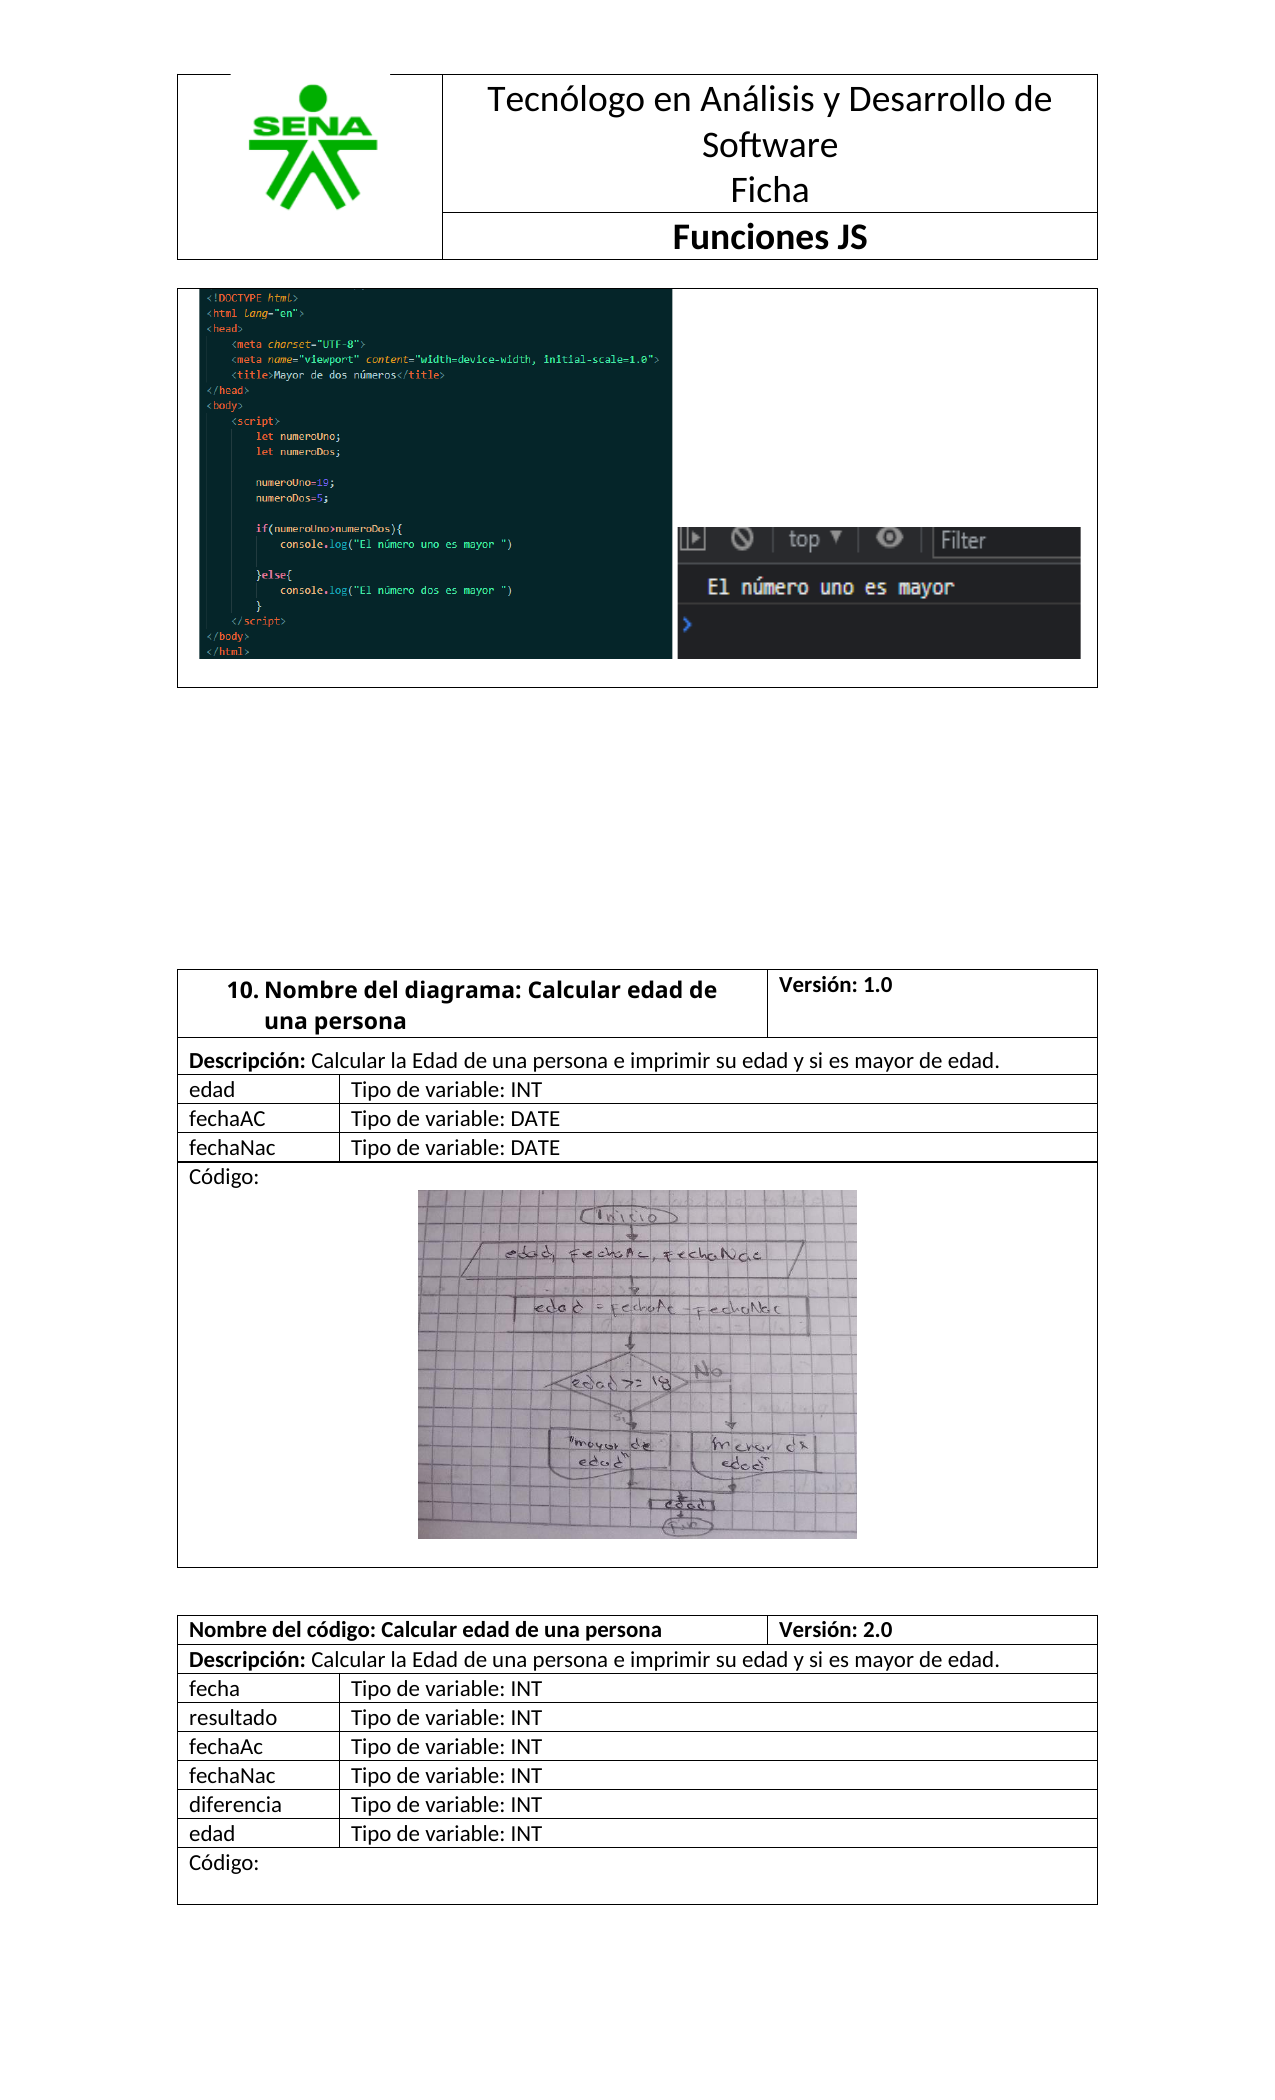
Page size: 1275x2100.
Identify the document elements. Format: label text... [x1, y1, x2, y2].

table_cell fechaAC [178, 1104, 339, 1132]
table_cell Tipo de variable: INT [340, 1761, 1097, 1789]
picture [677, 527, 1081, 659]
table_cell Código: [178, 289, 1097, 687]
table_cell Tipo de variable: INT [340, 1674, 1097, 1702]
table_cell Descripción: Calcular la Edad de una persona e imprimir su edad y si es mayor de edad. [178, 1038, 1097, 1074]
table_cell Código: [178, 1848, 1097, 1904]
table_cell Tipo de variable: DATE [340, 1133, 1097, 1161]
table_header Versión: 1.0 [768, 970, 1097, 1037]
table_cell edad [178, 1075, 339, 1103]
picture [230, 74, 390, 226]
table_cell Tipo de variable: INT [340, 1075, 1097, 1103]
table_header Nombre del código: Calcular edad de una persona [178, 1616, 767, 1644]
table_cell Tipo de variable: DATE [340, 1104, 1097, 1132]
table_cell fechaAc [178, 1732, 339, 1760]
picture [418, 1190, 857, 1539]
table_cell Código: [178, 1163, 1097, 1567]
picture [199, 289, 673, 659]
table_header Nombre del diagrama: Calcular edad de una persona [178, 970, 767, 1037]
table_cell Tipo de variable: INT [340, 1732, 1097, 1760]
table_cell fecha [178, 1674, 339, 1702]
table_cell Tipo de variable: INT [340, 1703, 1097, 1731]
table_cell fechaNac [178, 1761, 339, 1789]
table_cell Descripción: Calcular la Edad de una persona e imprimir su edad y si es mayor de edad. [178, 1645, 1097, 1673]
table_cell fechaNac [178, 1133, 339, 1161]
table_cell resultado [178, 1703, 339, 1731]
table_cell diferencia [178, 1790, 339, 1818]
table_cell Tipo de variable: INT [340, 1790, 1097, 1818]
table_cell Tipo de variable: INT [340, 1819, 1097, 1847]
table_header Versión: 2.0 [768, 1616, 1097, 1644]
table_cell edad [178, 1819, 339, 1847]
